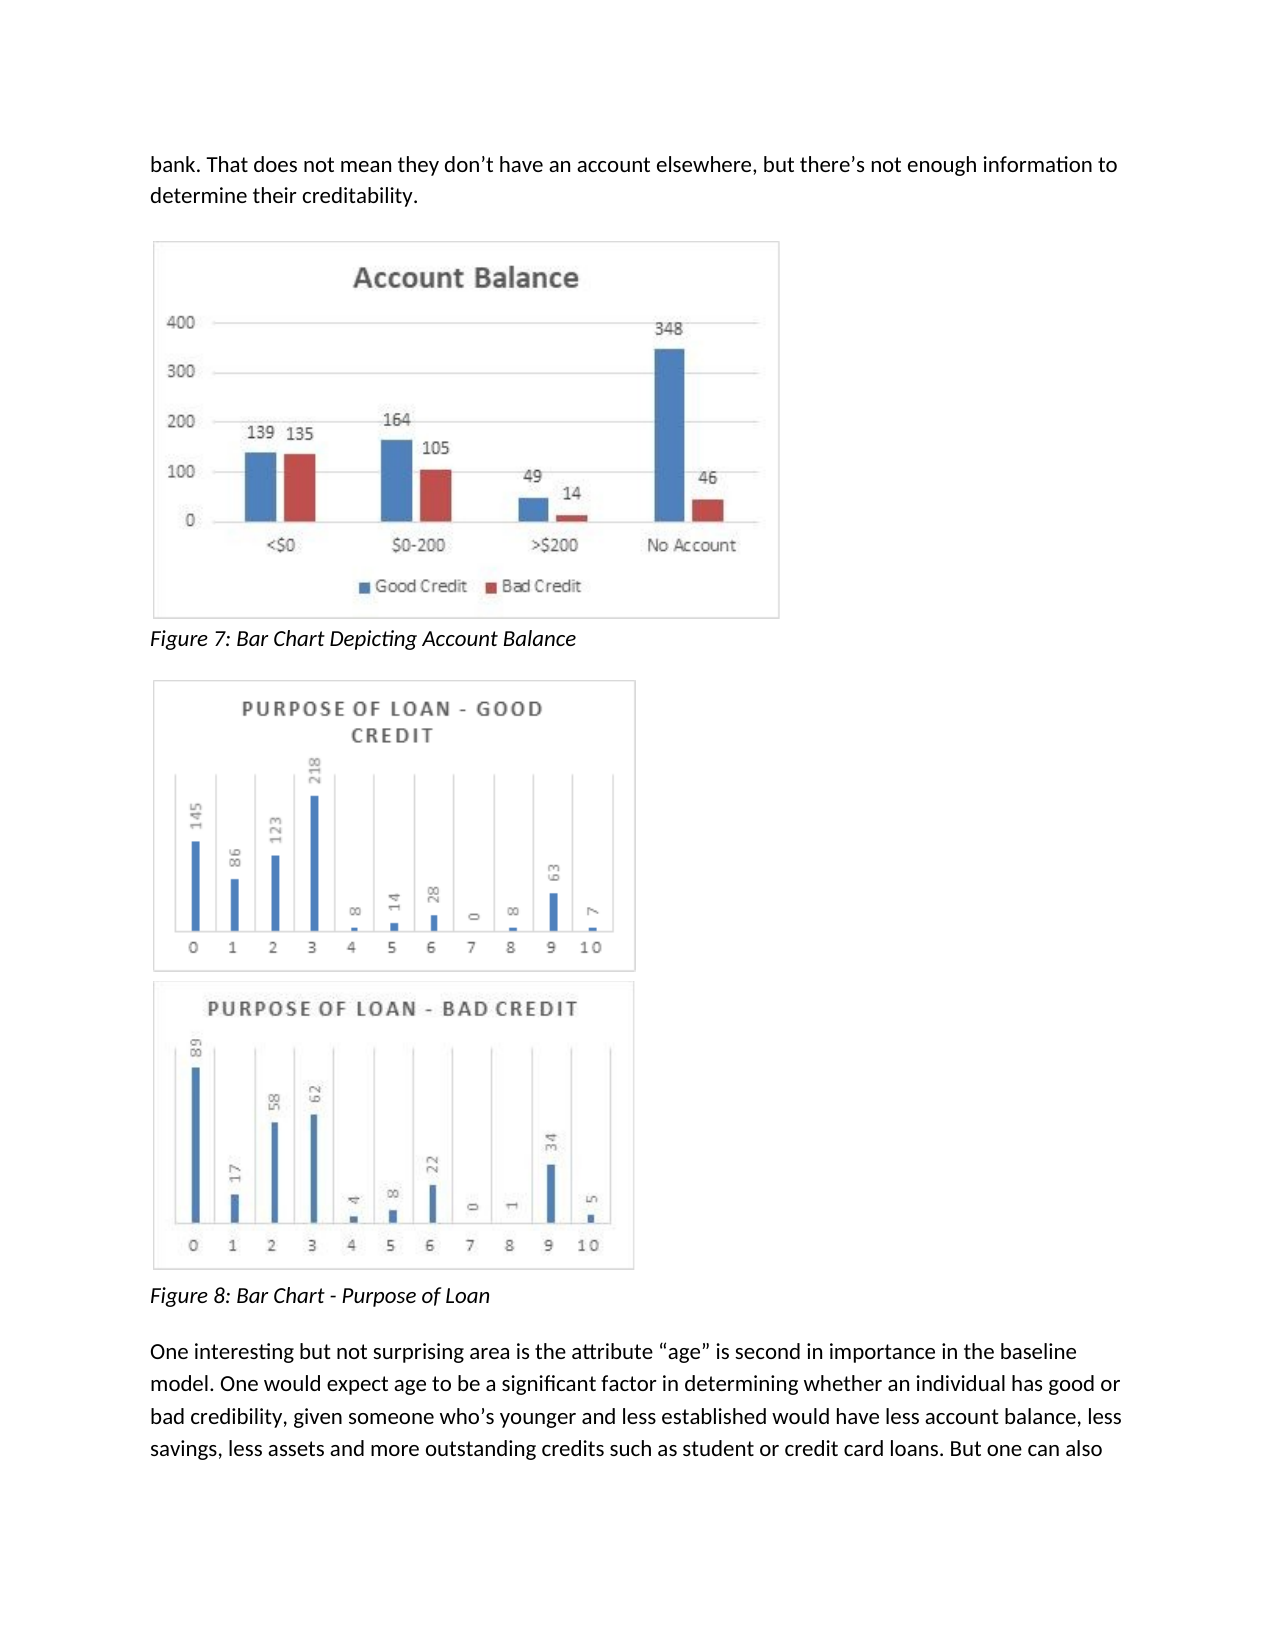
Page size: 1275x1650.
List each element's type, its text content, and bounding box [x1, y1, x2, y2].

picture [153, 241, 780, 619]
picture [153, 981, 635, 1270]
picture [153, 680, 636, 972]
text bank. That does not mean they don’t have an account elsewhere, but there’s not enough information to determine their creditability. [150, 150, 1128, 209]
text One interesting but not surprising area is the attribute “age” is second in importance in the baseline model. One would expect age to be a significant factor in determining whether an individual has good or bad credibility, given someone who’s younger and less established would have less account balance, less savings, less assets and more outstanding credits such as student or credit card loans. But one can also [150, 1337, 1128, 1462]
text Figure 8: Bar Chart - Purpose of Loan [150, 1281, 1275, 1309]
